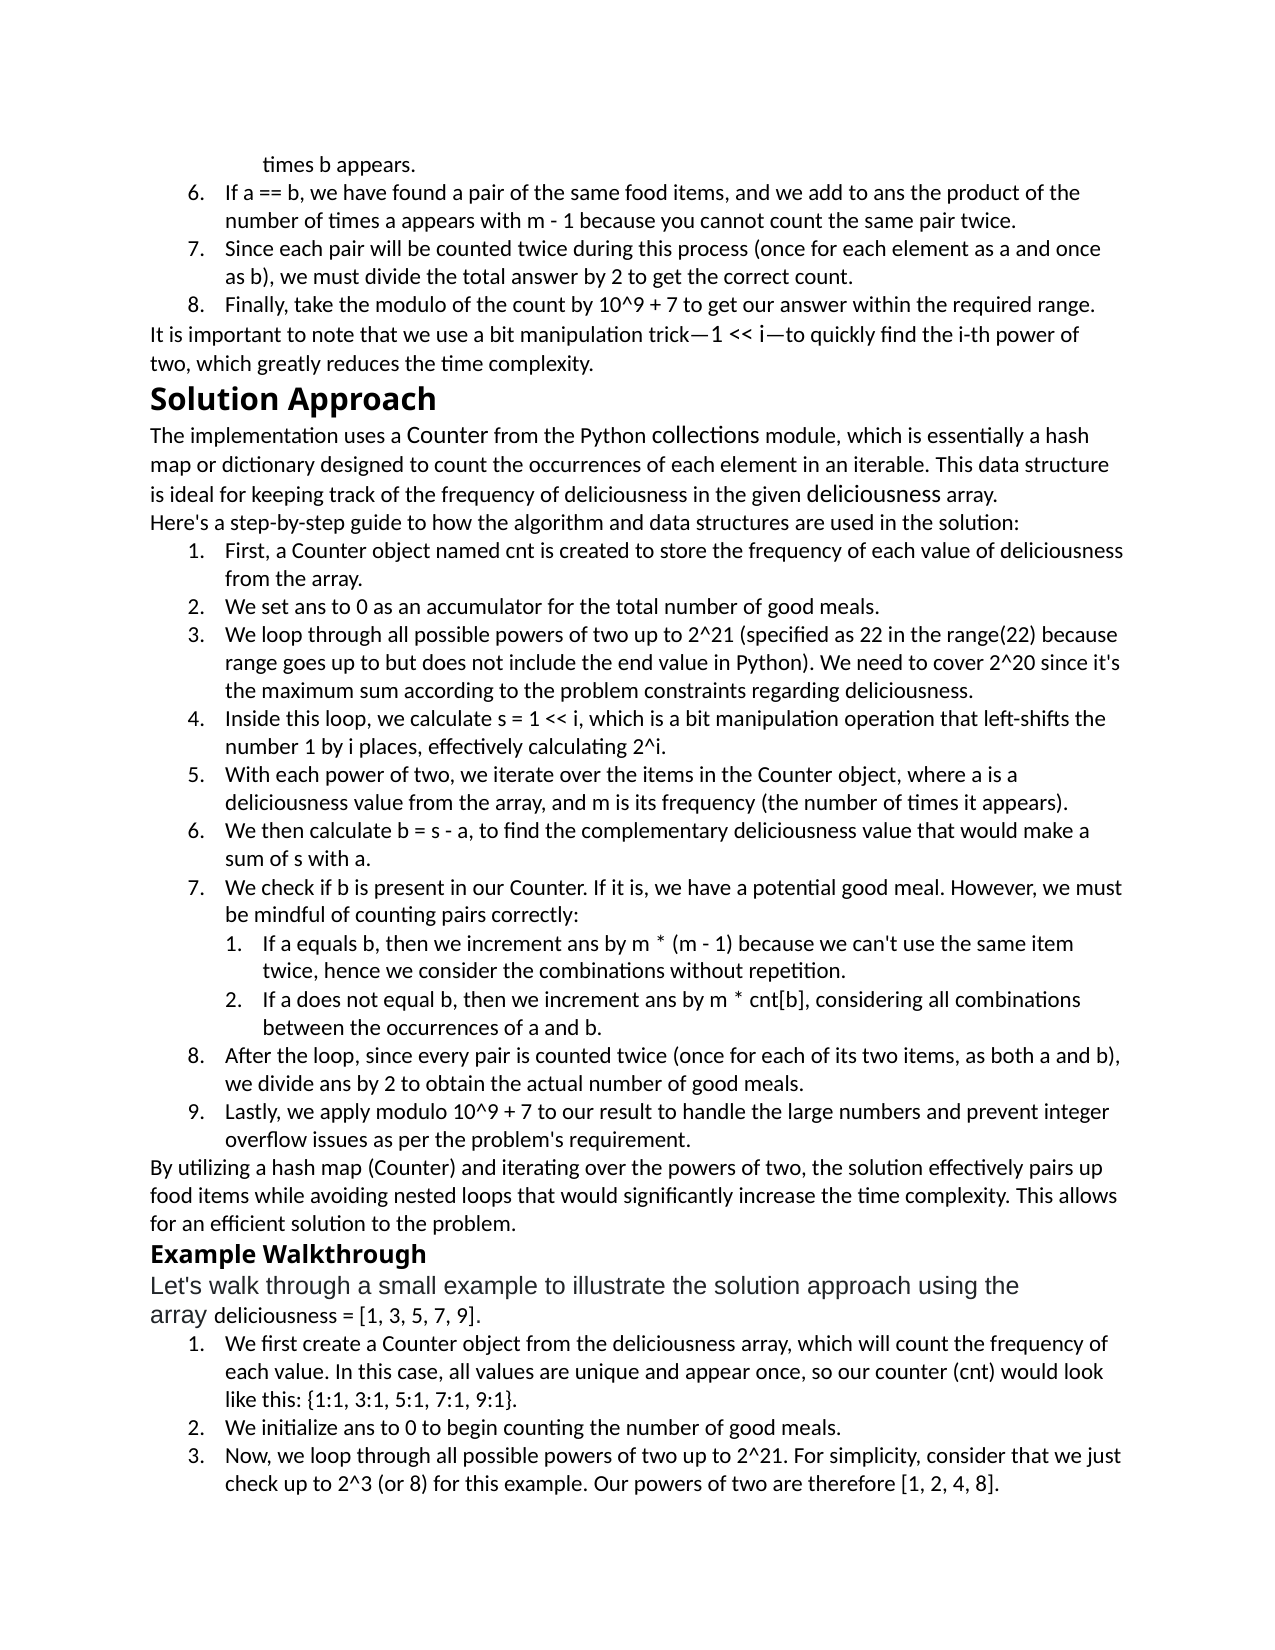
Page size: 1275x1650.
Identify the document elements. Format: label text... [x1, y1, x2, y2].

list We then calculate b = s - a, to find the complementary deliciousness value that would make a sum of s with a. [187, 817, 1125, 873]
list Finally, take the modulo of the count by 10^9 + 7 to get our answer within the required range. [187, 290, 1125, 318]
list We set ans to 0 as an accumulator for the total number of good meals. [187, 592, 1125, 620]
list After the loop, since every pair is counted twice (once for each of its two items, as both a and b), we divide ans by 2 to obtain the actual number of good meals. [187, 1041, 1125, 1097]
list We initialize ans to 0 to begin counting the number of good meals. [187, 1413, 1125, 1441]
text By utilizing a hash map (Counter) and iterating over the powers of two, the solution effectively pairs up food items while avoiding nested loops that would significantly increase the time complexity. This allows for an efficient solution to the problem. [150, 1153, 1125, 1237]
list With each power of two, we iterate over the items in the Counter object, where a is a deliciousness value from the array, and m is its frequency (the number of times it appears). [187, 761, 1125, 817]
list Inside this loop, we calculate s = 1 << i, which is a bit manipulation operation that left-shifts the number 1 by i places, effectively calculating 2^i. [187, 704, 1125, 761]
list If a == b, we have found a pair of the same food items, and we add to ans the product of the number of times a appears with m - 1 because you cannot count the same pair twice. [187, 178, 1125, 234]
list If a equals b, then we increment ans by m * (m - 1) because we can't use the same item twice, hence we consider the combinations without repetition. [225, 929, 1125, 985]
text Here's a step-by-step guide to how the algorithm and data structures are used in the solution: [150, 508, 1125, 536]
list First, a Counter object named cnt is created to store the frequency of each value of deliciousness from the array. [187, 536, 1125, 592]
list We first create a Counter object from the deliciousness array, which will count the frequency of each value. In this case, all values are unique and appear once, so our counter (cnt) would look like this: {1:1, 3:1, 5:1, 7:1, 9:1}. [187, 1329, 1125, 1413]
text It is important to note that we use a bit manipulation trick—1 << i—to quickly find the i-th power of two, which greatly reduces the time complexity. [150, 318, 1125, 377]
list We check if b is present in our Counter. If it is, we have a potential good meal. However, we must be mindful of counting pairs correctly: [187, 873, 1125, 929]
list Lastly, we apply modulo 10^9 + 7 to our result to handle the large numbers and prevent integer overflow issues as per the problem's requirement. [187, 1097, 1125, 1153]
list If a does not equal b, then we increment ans by m * cnt[b], considering all combinations between the occurrences of a and b. [225, 985, 1125, 1041]
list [225, 150, 1125, 178]
text The implementation uses a Counter from the Python collections module, which is essentially a hash map or dictionary designed to count the occurrences of each element in an iterable. This data structure is ideal for keeping track of the frequency of deliciousness in the given deliciousness array. [150, 419, 1125, 508]
text Let's walk through a small example to illustrate the solution approach using the array deliciousness = [1, 3, 5, 7, 9]. [150, 1271, 1125, 1329]
list Now, we loop through all possible powers of two up to 2^21. For simplicity, consider that we just check up to 2^3 (or 8) for this example. Our powers of two are therefore [1, 2, 4, 8]. [187, 1441, 1125, 1497]
list Since each pair will be counted twice during this process (once for each element as a and once as b), we must divide the total answer by 2 to get the correct count. [187, 234, 1125, 290]
list We loop through all possible powers of two up to 2^21 (specified as 22 in the range(22) because range goes up to but does not include the end value in Python). We need to cover 2^20 since it's the maximum sum according to the problem constraints regarding deliciousness. [187, 620, 1125, 704]
